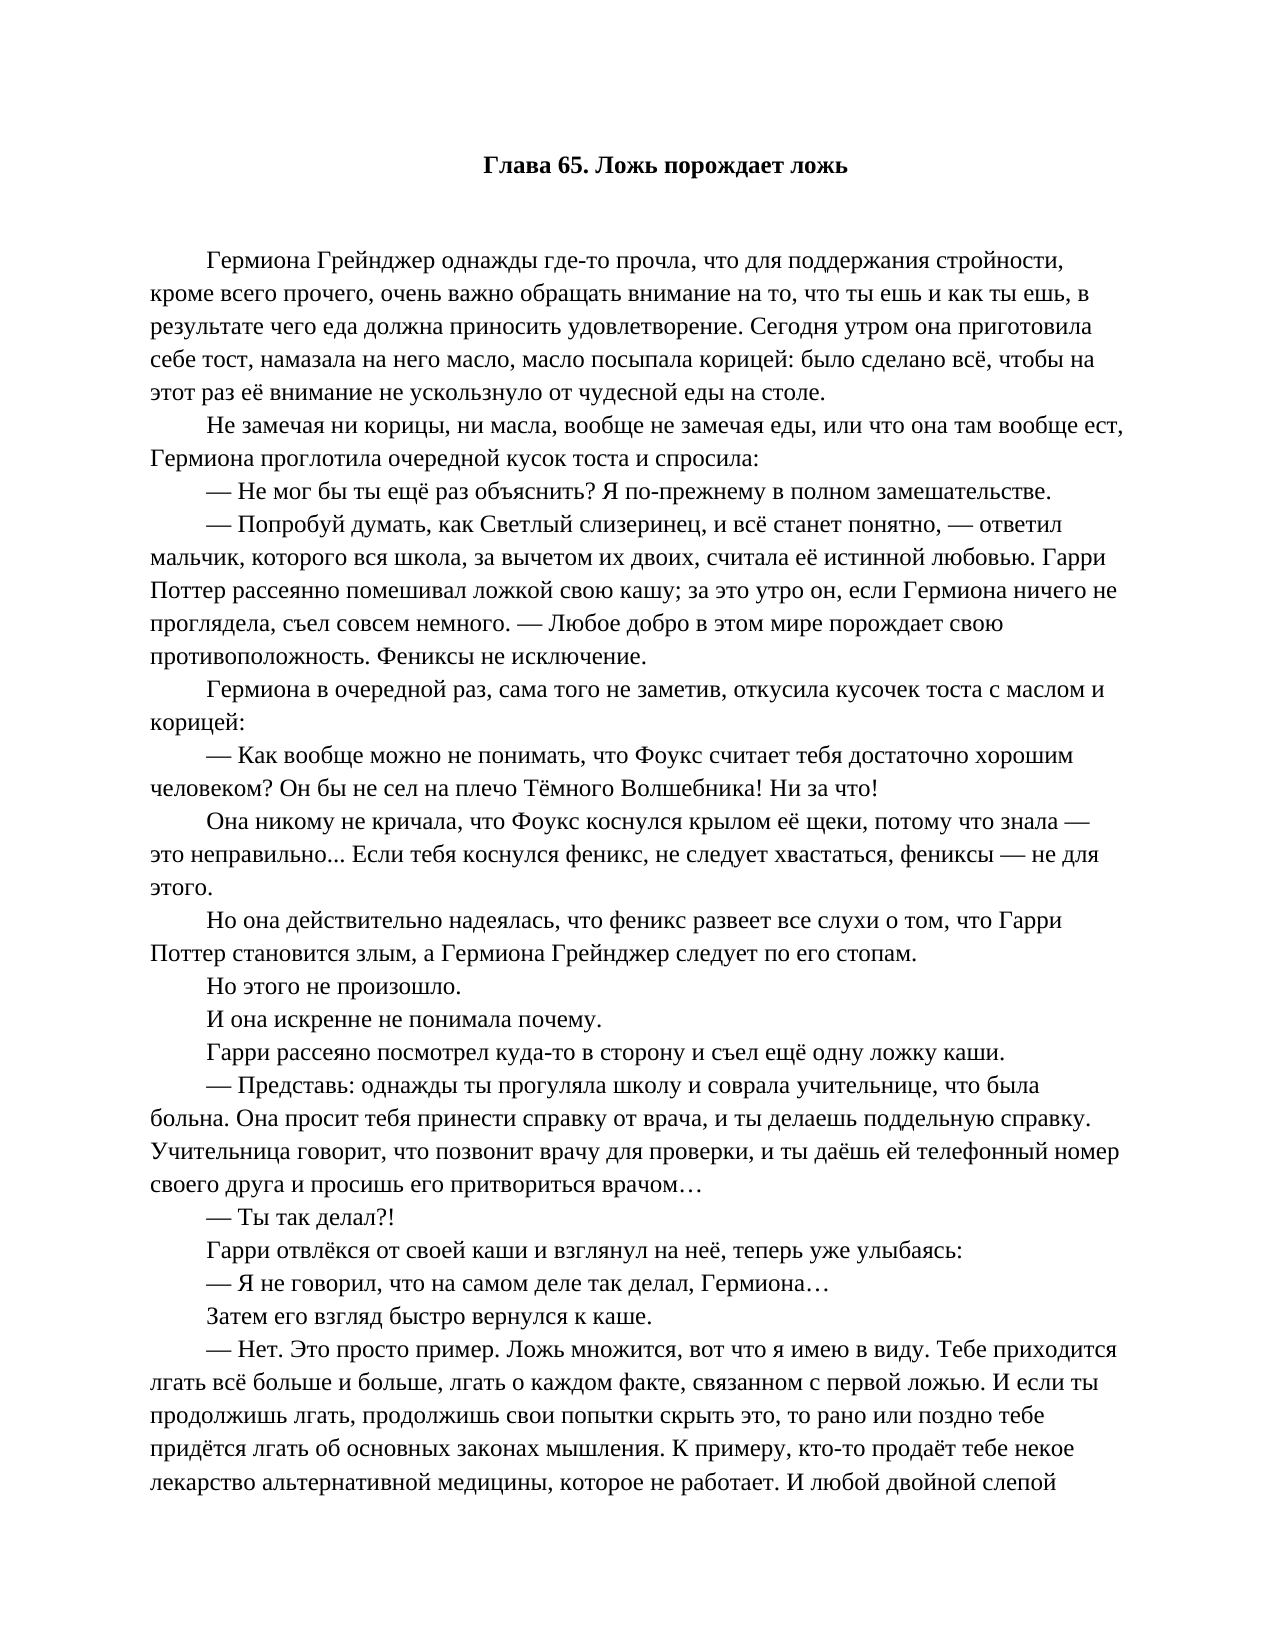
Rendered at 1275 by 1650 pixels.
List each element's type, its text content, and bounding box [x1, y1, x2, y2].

text — Представь: однажды ты прогуляла школу и соврала учительнице, что была больна. Она просит тебя принести справку от врача, и ты делаешь поддельную справку. Учительница говорит, что позвонит врачу для проверки, и ты даёшь ей телефонный номер своего друга и просишь его притвориться врачом… [150, 1070, 1125, 1198]
text Гермиона в очередной раз, сама того не заметив, откусила кусочек тоста с маслом и корицей: [150, 674, 1125, 736]
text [150, 1334, 1125, 1495]
text — Попробуй думать, как Светлый слизеринец, и всё станет понятно, — ответил мальчик, которого вся школа, за вычетом их двоих, считала её истинной любовью. Гарри Поттер рассеянно помешивал ложкой свою кашу; за это утро он, если Гермиона ничего не проглядела, съел совсем немного. — Любое добро в этом мире порождает свою противоположность. Фениксы не исключение. [150, 509, 1125, 670]
text Гермиона Грейнджер однажды где-то прочла, что для поддержания стройности, кроме всего прочего, очень важно обращать внимание на то, что ты ешь и как ты ешь, в результате чего еда должна приносить удовлетворение. Сегодня утром она приготовила себе тост, намазала на него масло, масло посыпала корицей: было сделано всё, чтобы на этот раз её внимание не ускользнуло от чудесной еды на столе. [150, 245, 1125, 406]
text Но этого не произошло. [150, 971, 1125, 1000]
text Не замечая ни корицы, ни масла, вообще не замечая еды, или что она там вообще ест, Гермиона проглотила очередной кусок тоста и спросила: [150, 410, 1125, 472]
text Она никому не кричала, что Фоукс коснулся крылом её щеки, потому что знала — это неправильно... Если тебя коснулся феникс, не следует хвастаться, фениксы — не для этого. [150, 806, 1125, 901]
text Гарри рассеяно посмотрел куда-то в сторону и съел ещё одну ложку каши. [150, 1037, 1125, 1066]
text — Ты так делал?! [150, 1202, 1125, 1231]
text — Как вообще можно не понимать, что Фоукс считает тебя достаточно хорошим человеком? Он бы не сел на плечо Тёмного Волшебника! Ни за что! [150, 740, 1125, 802]
subtitle Глава 65. Ложь порождает ложь [150, 150, 1125, 179]
text Гарри отвлёкся от своей каши и взглянул на неё, теперь уже улыбаясь: [150, 1235, 1125, 1264]
text И она искренне не понимала почему. [150, 1004, 1125, 1033]
text Но она действительно надеялась, что феникс развеет все слухи о том, что Гарри Поттер становится злым, а Гермиона Грейнджер следует по его стопам. [150, 905, 1125, 967]
text Затем его взгляд быстро вернулся к каше. [150, 1301, 1125, 1330]
text — Я не говорил, что на самом деле так делал, Гермиона… [150, 1268, 1125, 1297]
text — Не мог бы ты ещё раз объяснить? Я по-прежнему в полном замешательстве. [150, 476, 1125, 505]
